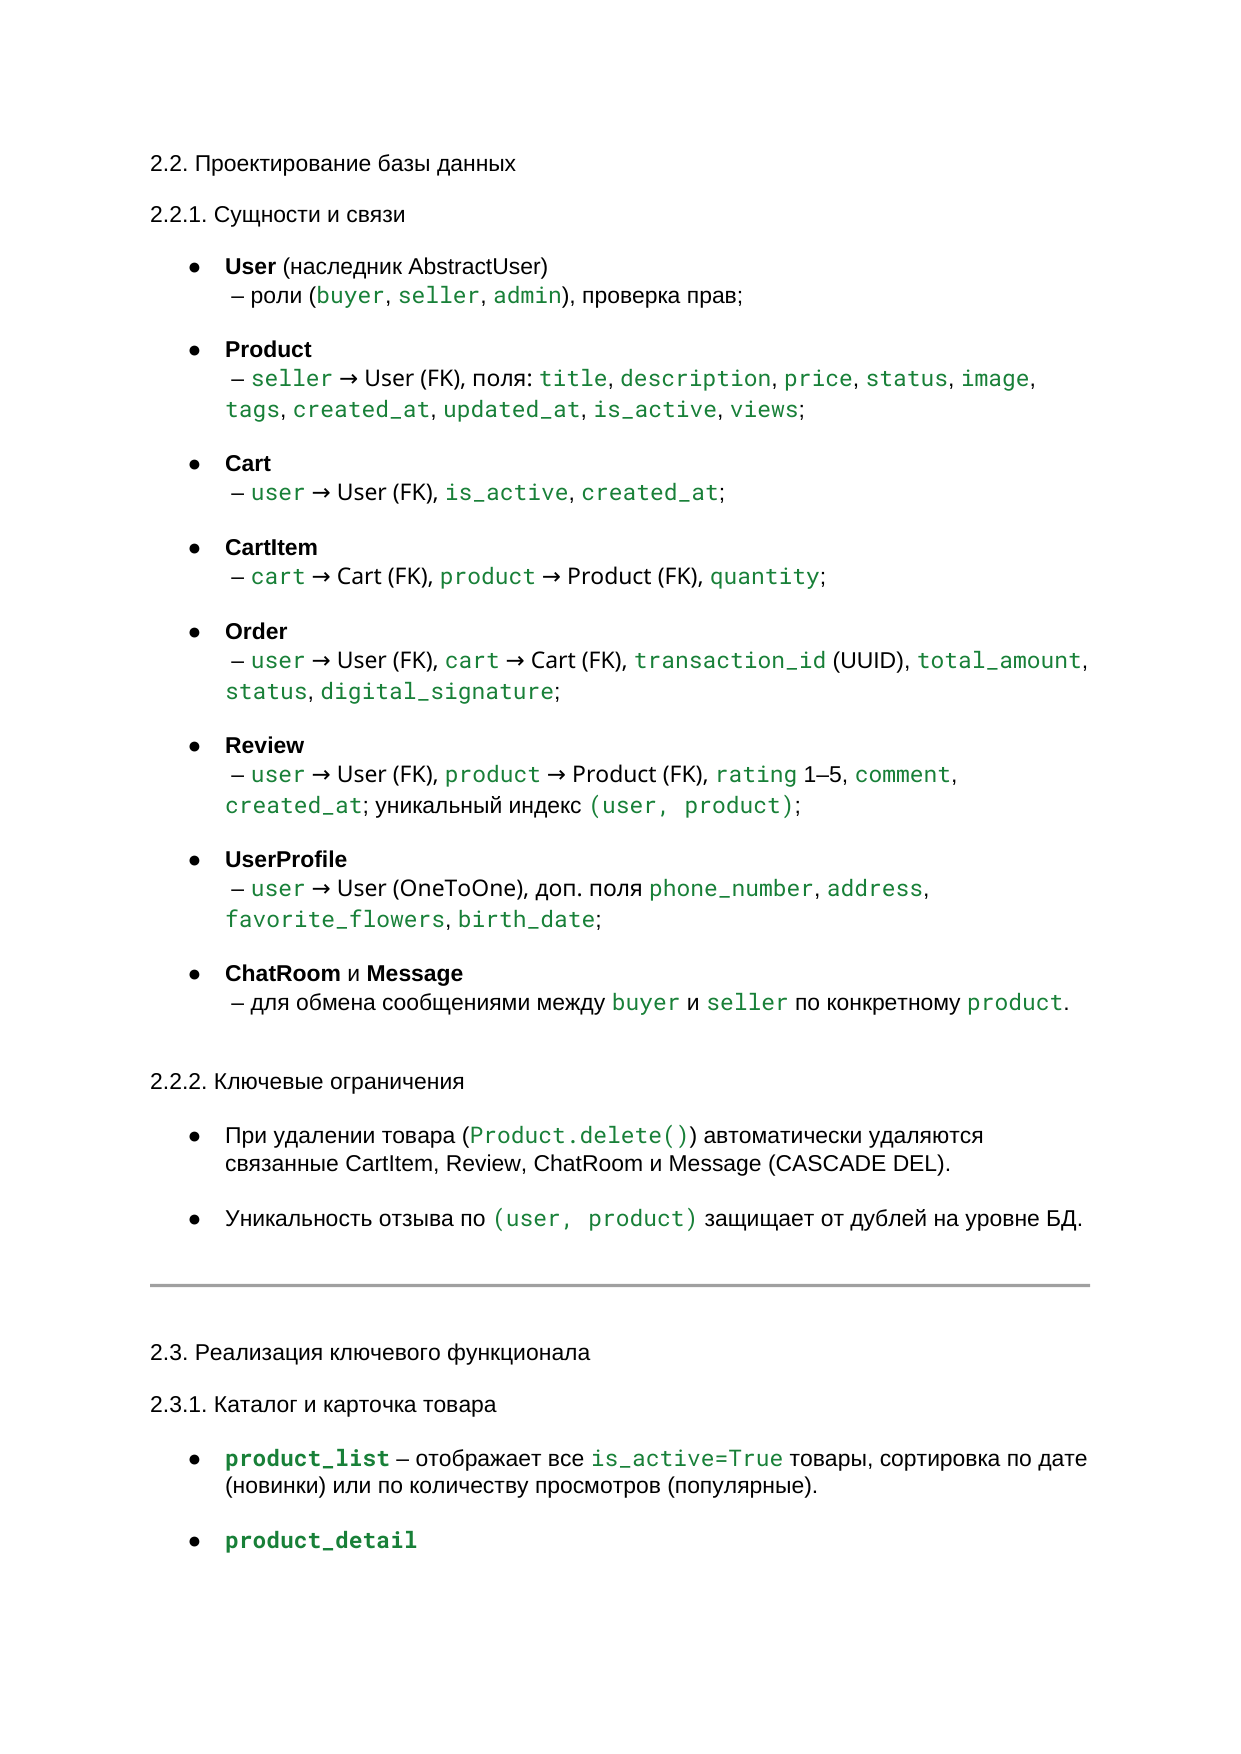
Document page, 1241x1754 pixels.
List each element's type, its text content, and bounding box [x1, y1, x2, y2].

text 2.2. Проектирование базы данных [150, 150, 1090, 176]
list User (наследник AbstractUser) – роли (buyer, seller, admin), проверка прав; [187, 253, 1090, 336]
list Review – userproductrating 1–5, comment, created_at; уникальный индекс (user, product); [187, 732, 1090, 846]
list Product – sellertitle, description, price, status, image, tags, created_at, updated_at, is_active, views; [187, 336, 1090, 450]
list product_list – отображает все is_active=True товары, сортировка по дате (новинки) или по количеству просмотров (популярные). [187, 1442, 1090, 1525]
list Order – usercarttransaction_id (UUID), total_amount, status, digital_signature; [187, 618, 1090, 732]
text 2.3. Реализация ключевого функционала [150, 1339, 1090, 1366]
list UserProfile – userphone_number, address, favorite_flowers, birth_date; [187, 846, 1090, 960]
text 2.3.1. Каталог и карточка товара [150, 1391, 1090, 1417]
text 2.2.1. Сущности и связи [150, 201, 1090, 228]
list Уникальность отзыва по (user, product) защищает от дублей на уровне БД. [187, 1202, 1090, 1259]
list Cart – useris_active, created_at; [187, 450, 1090, 534]
list ChatRoom и Message – для обмена сообщениями между buyer и seller по конкретному product. [187, 960, 1090, 1043]
text 2.2.2. Ключевые ограничения [150, 1068, 1090, 1094]
list При удалении товара (Product.delete()) автоматически удаляются связанные CartItem, Review, ChatRoom и Message (CASCADE DEL). [187, 1119, 1090, 1202]
list product_detail [187, 1525, 1090, 1581]
list CartItem – cartproductquantity; [187, 534, 1090, 618]
